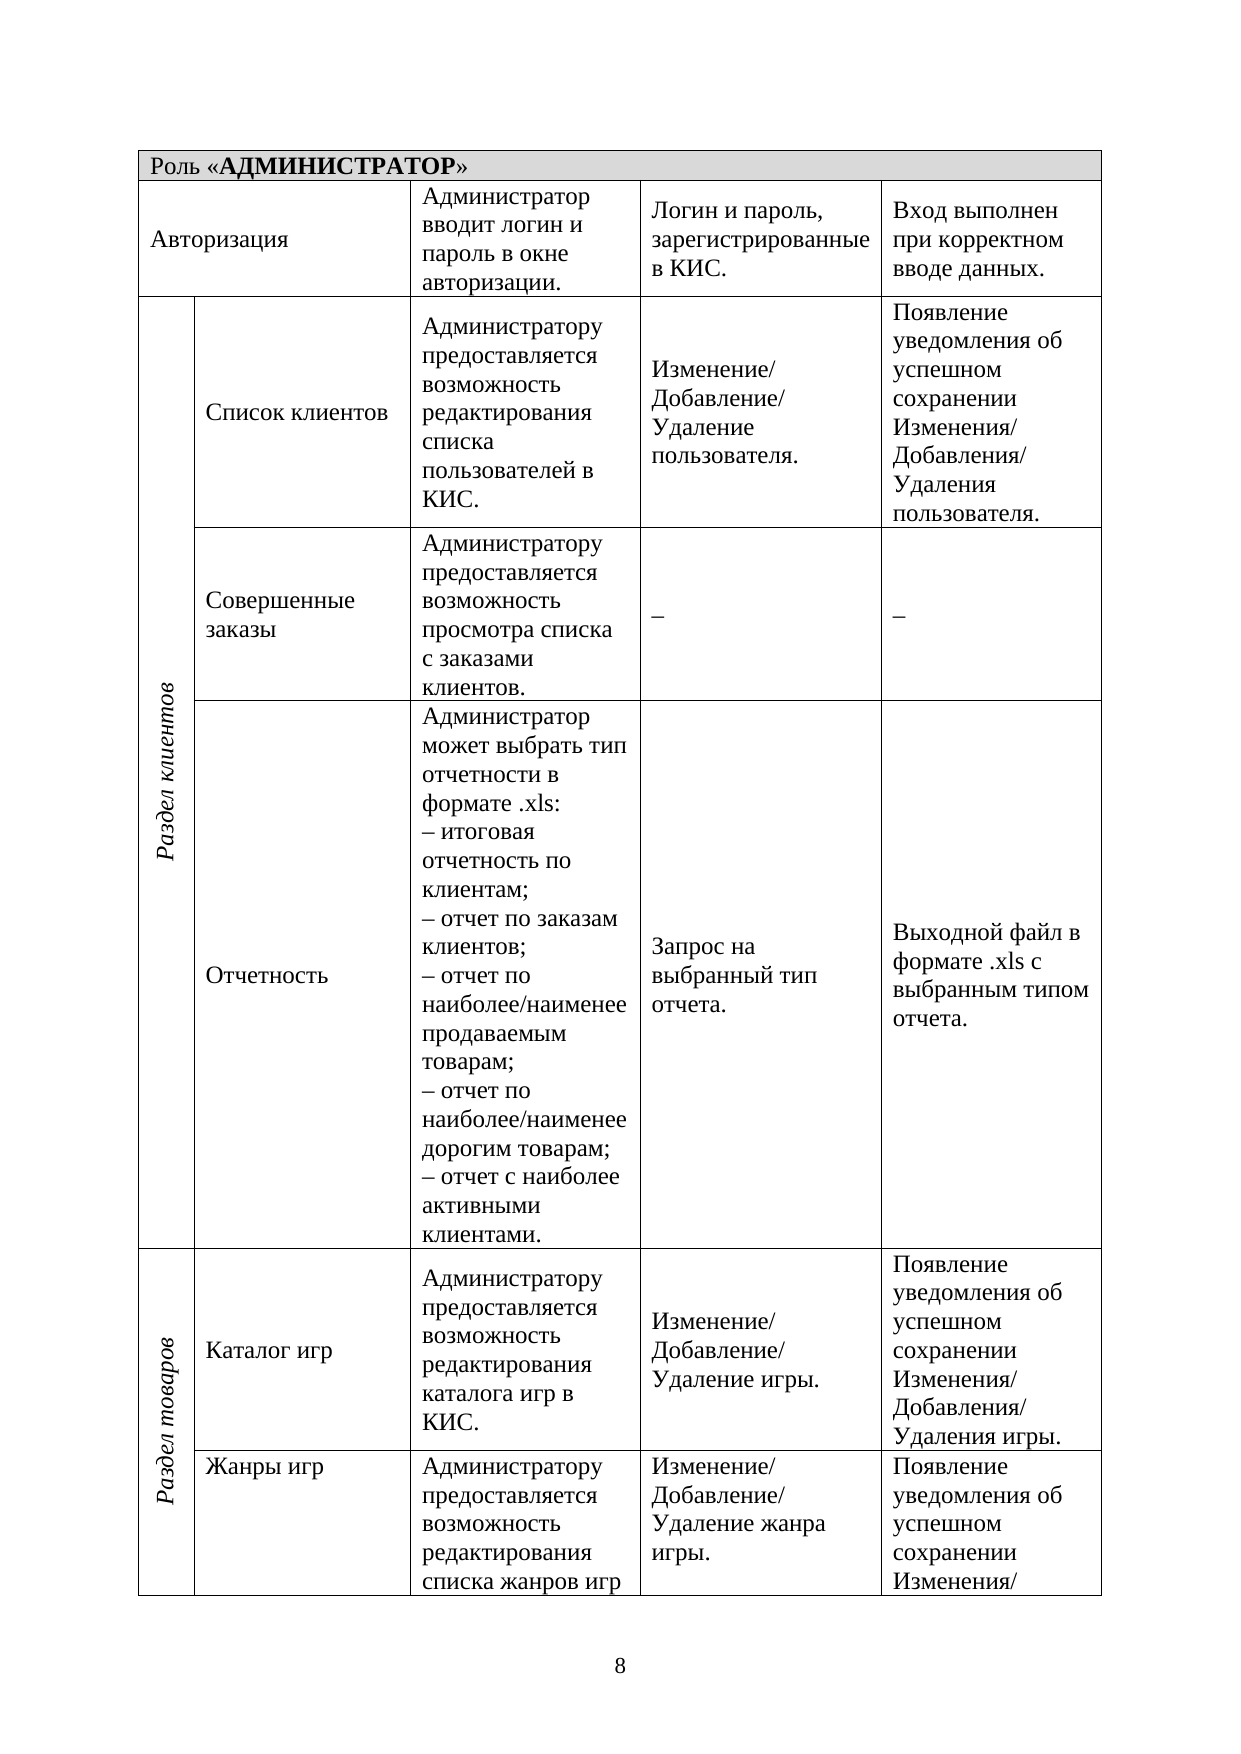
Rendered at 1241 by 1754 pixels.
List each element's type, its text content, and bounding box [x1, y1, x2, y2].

table_cell Администратор может выбрать тип отчетности в формате .xls: – итоговая отчетность по клиентам; – отчет по заказам клиентов; – отчет по наиболее/наименее продаваемым товарам; – отчет по наиболее/наименее дорогим товарам; – отчет с наиболее активными клиентами. [411, 701, 640, 1248]
table_cell Раздел товаров [139, 1249, 194, 1595]
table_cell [411, 1451, 640, 1595]
table_cell Совершенные заказы [195, 528, 410, 700]
table_cell Логин и пароль, зарегистрированные в КИС. [641, 181, 881, 296]
table_cell Изменение/ Добавление/ Удаление игры. [641, 1249, 881, 1450]
table_cell Администратор вводит логин и пароль в окне авторизации. [411, 181, 640, 296]
table_cell – [882, 528, 1101, 700]
table_cell Авторизация [139, 181, 410, 296]
table_cell Изменение/ Добавление/ Удаление пользователя. [641, 297, 881, 527]
table_cell Отчетность [195, 701, 410, 1248]
table_cell Администратору предоставляется возможность редактирования каталога игр в КИС. [411, 1249, 640, 1450]
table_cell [641, 1451, 881, 1595]
table_cell Администратору предоставляется возможность просмотра списка с заказами клиентов. [411, 528, 640, 700]
table_cell Жанры игр [195, 1451, 410, 1595]
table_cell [882, 1451, 1101, 1595]
table_cell Появление уведомления об успешном сохранении Изменения/ Добавления/ Удаления пользователя. [882, 297, 1101, 527]
table_cell Запрос на выбранный тип отчета. [641, 701, 881, 1248]
table_cell – [641, 528, 881, 700]
table_cell Вход выполнен при корректном вводе данных. [882, 181, 1101, 296]
table_cell Появление уведомления об успешном сохранении Изменения/ Добавления/ Удаления игры. [882, 1249, 1101, 1450]
table_cell Каталог игр [195, 1249, 410, 1450]
table_cell Выходной файл в формате .xls с выбранным типом отчета. [882, 701, 1101, 1248]
table_cell Список клиентов [195, 297, 410, 527]
table_header Роль «АДМИНИСТРАТОР» [139, 151, 1101, 180]
table_cell Администратору предоставляется возможность редактирования списка пользователей в КИС. [411, 297, 640, 527]
table_cell Раздел клиентов [139, 297, 194, 1248]
